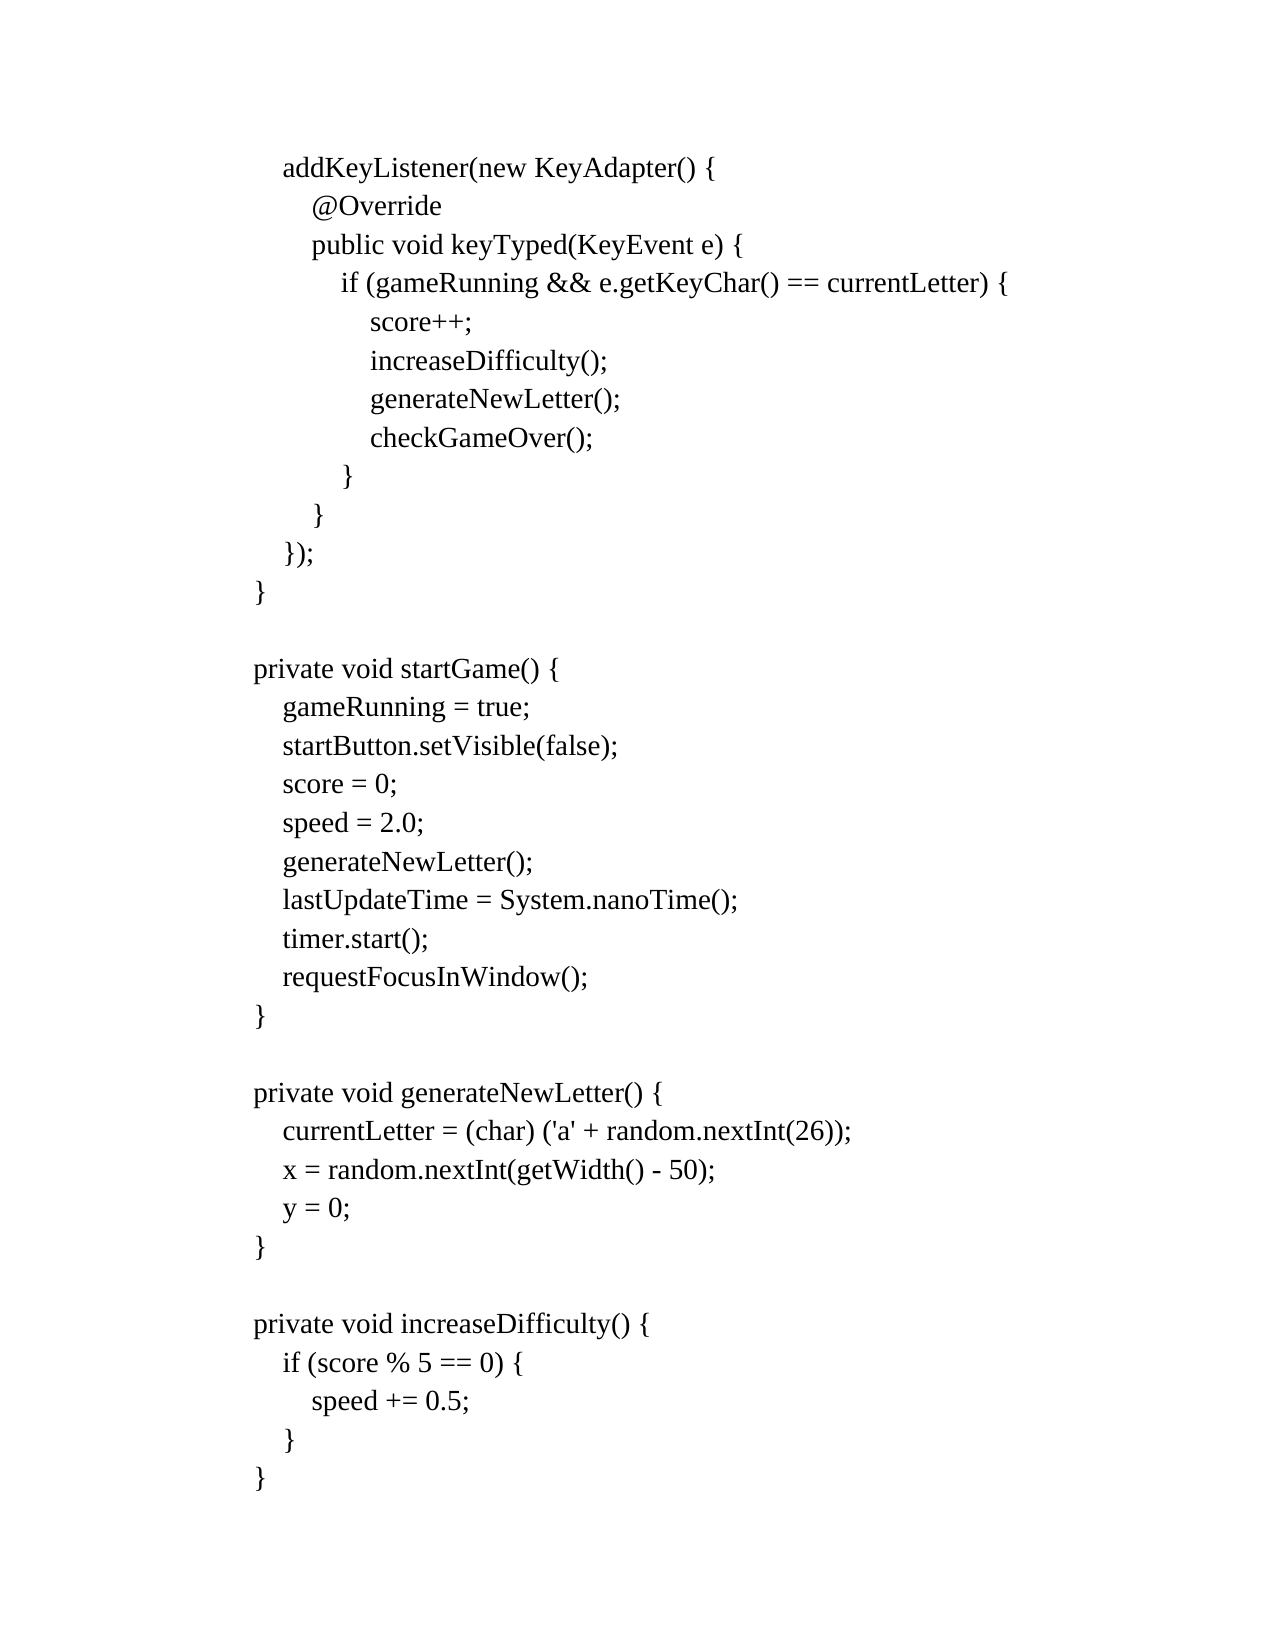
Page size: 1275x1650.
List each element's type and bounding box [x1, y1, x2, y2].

text [224, 150, 1125, 1494]
